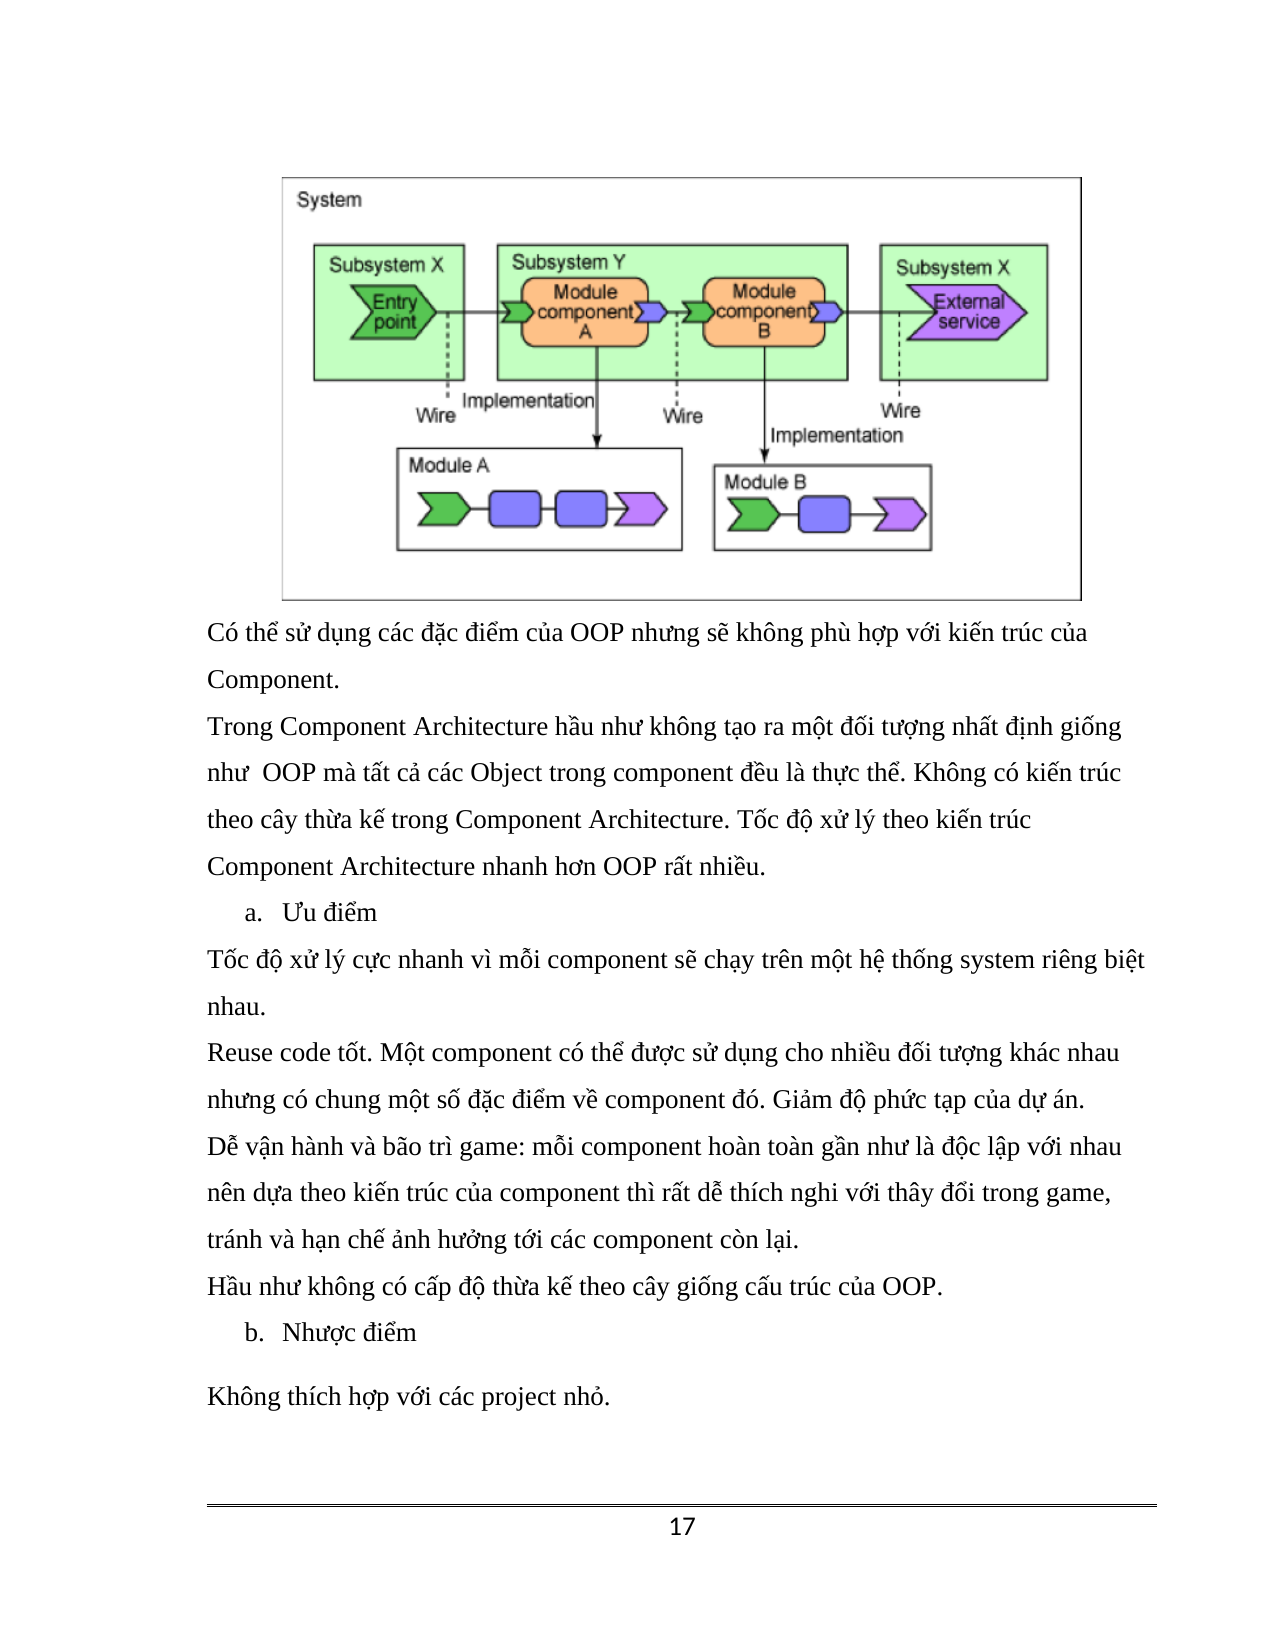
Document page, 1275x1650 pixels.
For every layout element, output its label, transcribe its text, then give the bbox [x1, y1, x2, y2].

list Có thể sử dụng các đặc điểm của OOP nhưng sẽ không phù hợp với kiến trúc của Component. [207, 616, 1157, 694]
list Tốc độ xử lý cực nhanh vì mỗi component sẽ chạy trên một hệ thống system riêng biệt nhau. [207, 943, 1157, 1021]
list Dễ vận hành và bão trì game: mỗi component hoàn toàn gần như là độc lập với nhau nên dựa theo kiến trúc của component thì rất dễ thích nghi với thây đổi trong game, tránh và hạn chế ảnh hưởng tới các component còn lại. [207, 1130, 1157, 1254]
list Reuse code tốt. Một component có thể được sử dụng cho nhiều đối tượng khác nhau nhưng có chung một số đặc điểm về component đó. Giảm độ phức tạp của dự án. [207, 1036, 1157, 1114]
text Không thích hợp với các project nhỏ. [207, 1380, 1157, 1411]
list Trong Component Architecture hầu như không tạo ra một đối tượng nhất định giống như OOP mà tất cả các Object trong component đều là thực thể. Không có kiến trúc theo cây thừa kế trong Component Architecture. Tốc độ xử lý theo kiến trúc Component Architecture nhanh hơn OOP rất nhiều. [207, 710, 1157, 881]
picture [281, 177, 1082, 601]
list Hầu như không có cấp độ thừa kế theo cây giống cấu trúc của OOP. [207, 1270, 1157, 1301]
list Nhược điểm [244, 1316, 1157, 1347]
list Ưu điểm [244, 896, 1157, 927]
